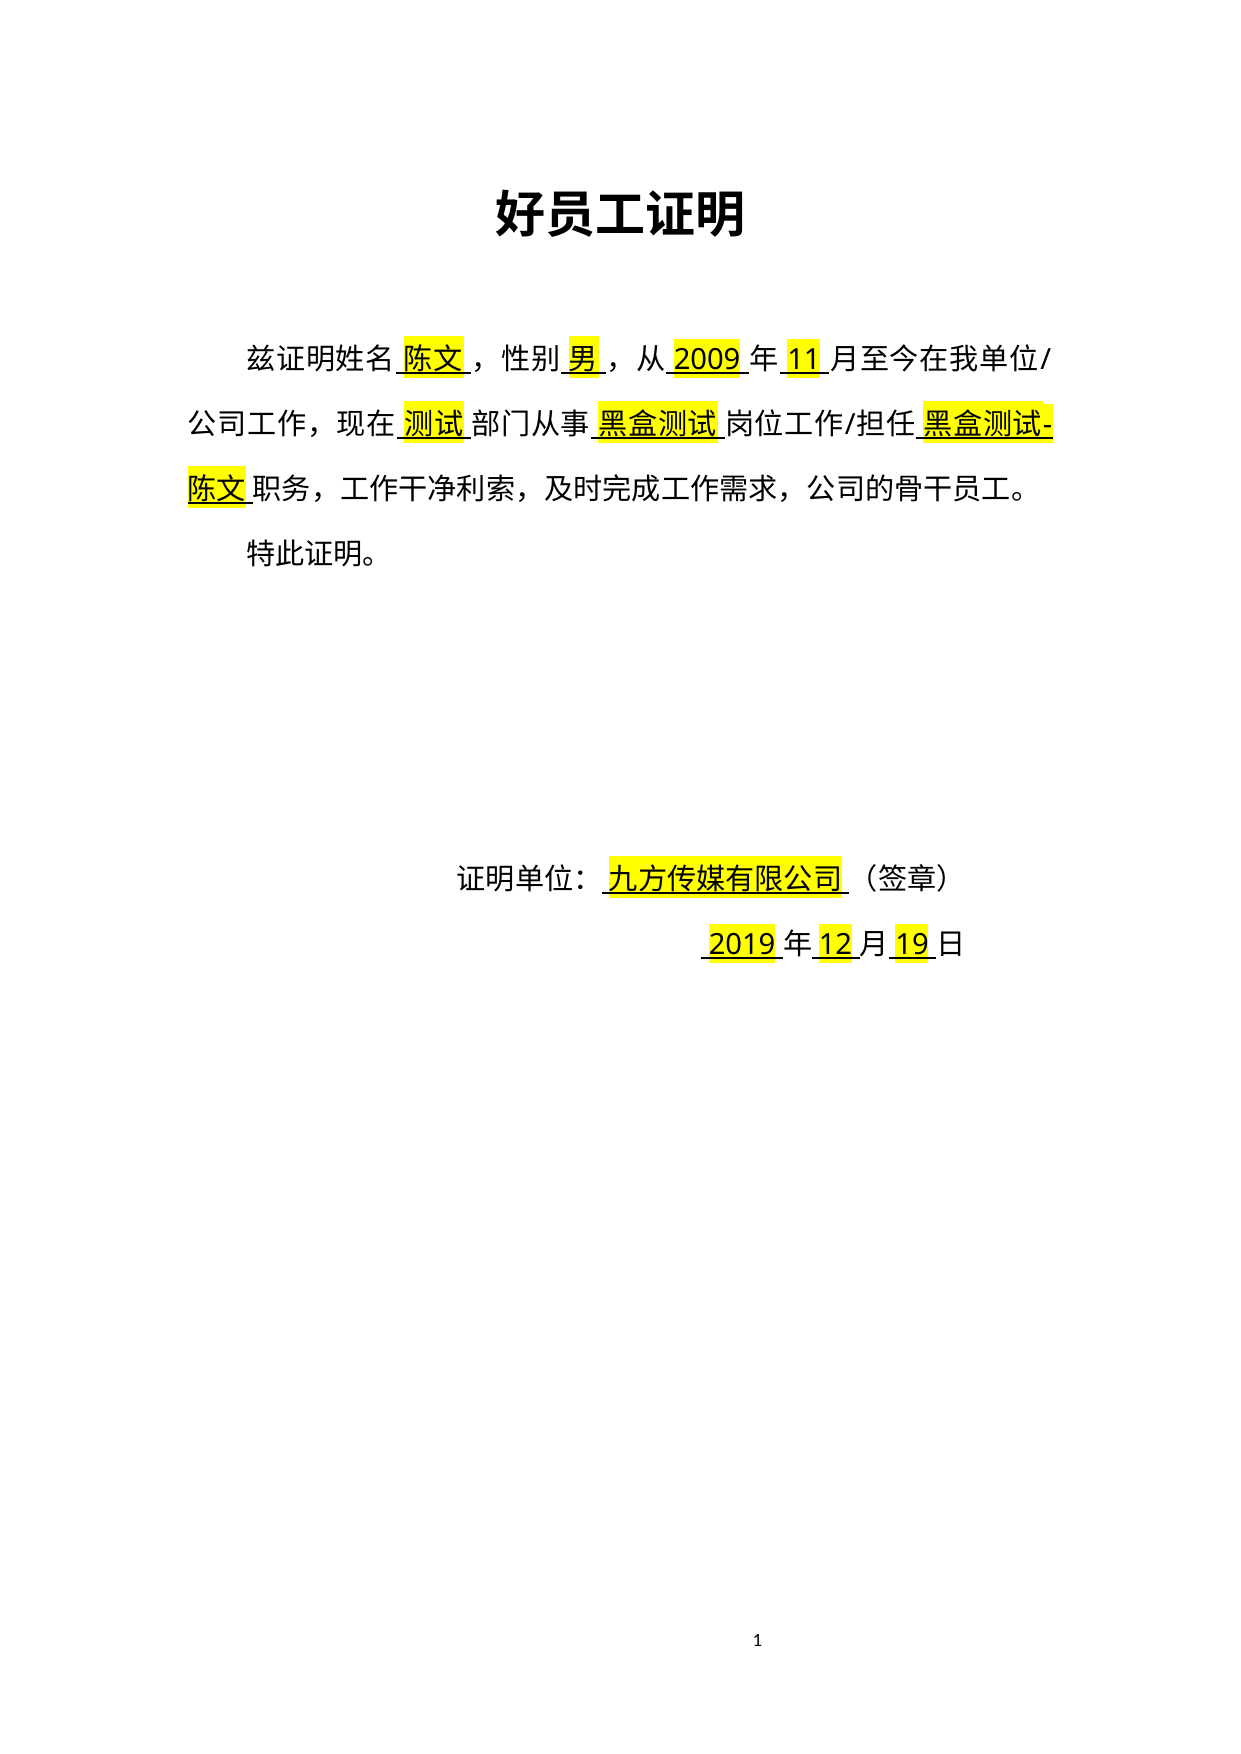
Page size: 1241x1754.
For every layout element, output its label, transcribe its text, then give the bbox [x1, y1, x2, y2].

text 好员工证明 [187, 162, 1053, 259]
text 2019 年 12 月 19 日 [187, 909, 965, 974]
text 兹证明姓名 陈文 ，性别 男 ，从 2009 年 11 月至今在我单位/公司工作，现在 测试 部门从事 黑盒测试 岗位工作/担任 黑盒测试-陈文 职务，工作干净利索，及时完成工作需求，公司的骨干员工。 [187, 324, 1053, 519]
text 特此证明。 [187, 519, 1053, 584]
text 证明单位： 九方传媒有限公司 （签章） [187, 844, 965, 909]
